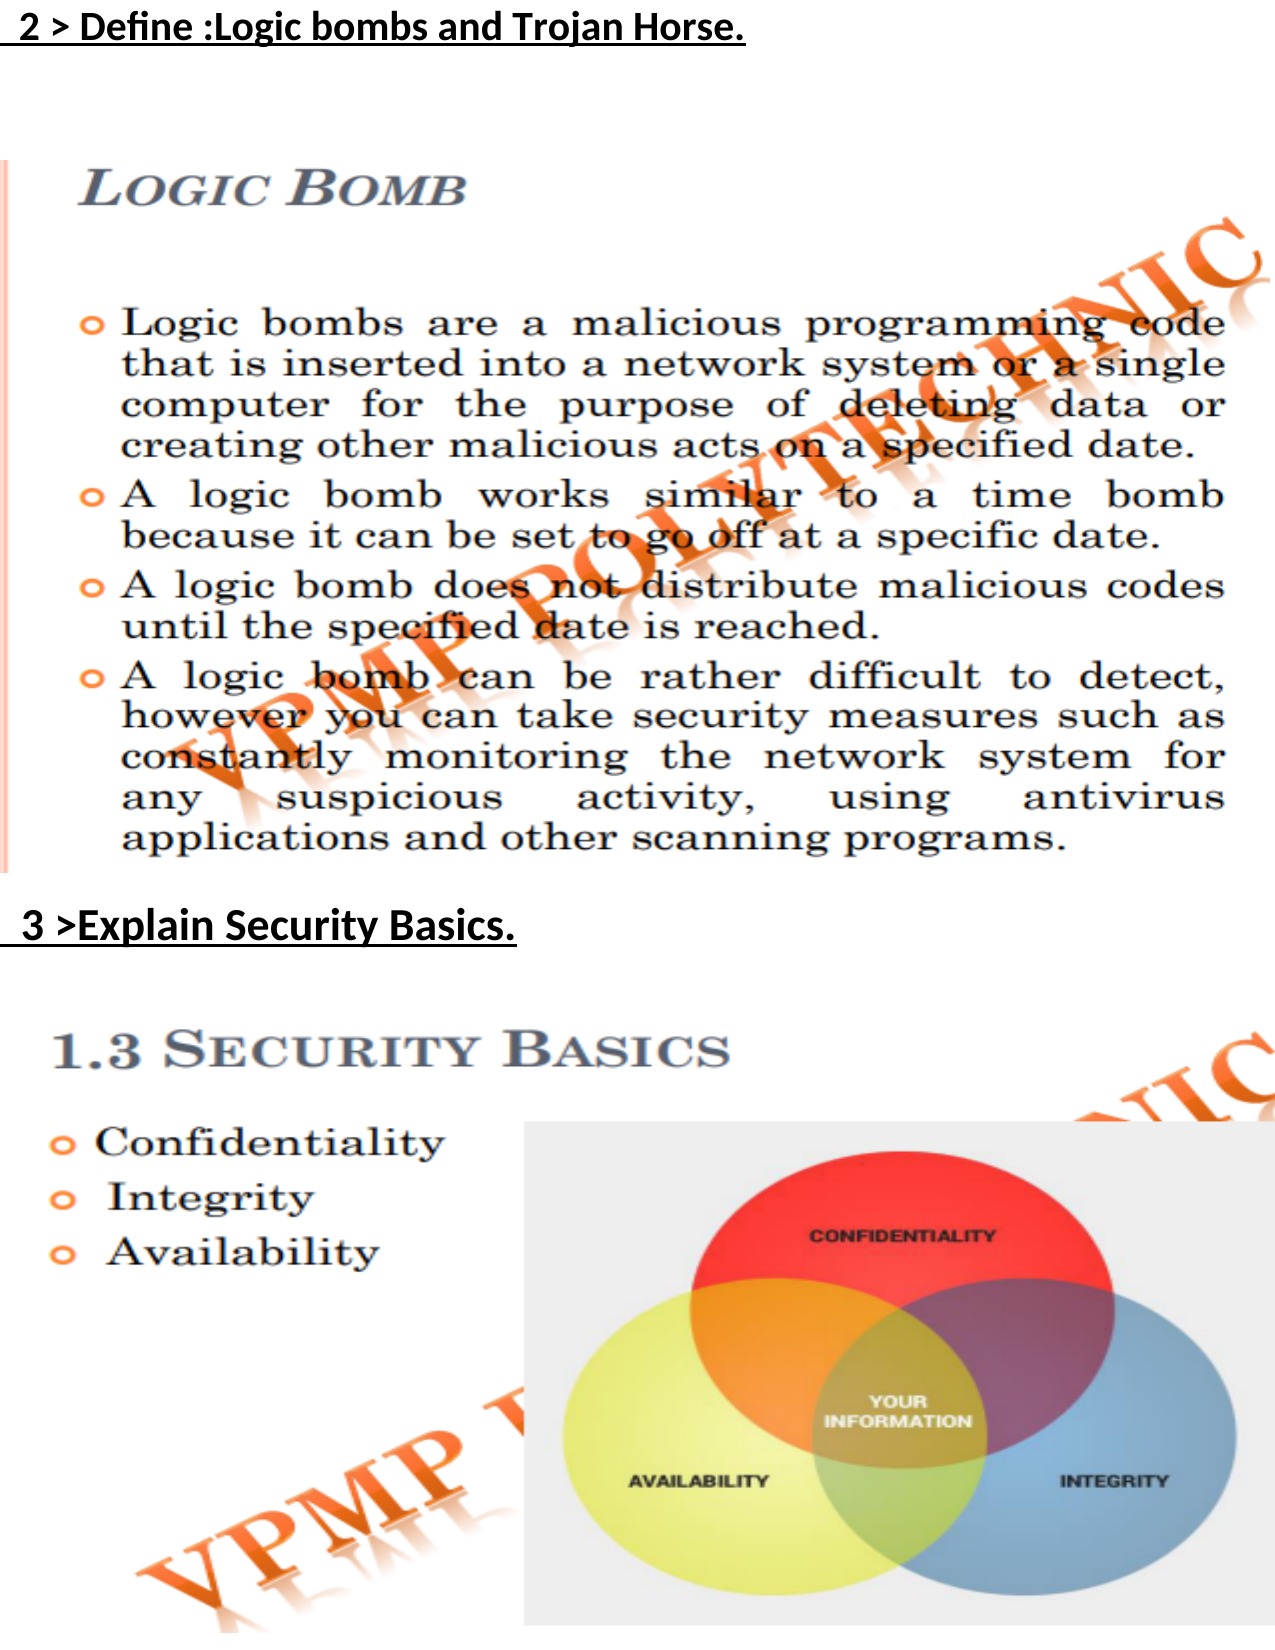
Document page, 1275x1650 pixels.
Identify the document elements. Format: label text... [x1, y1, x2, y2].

picture [0, 160, 1271, 873]
text 3 >Explain Security Basics. [0, 896, 1275, 952]
text 2 > Define :Logic bombs and Trojan Horse. [0, 0, 1275, 51]
picture [0, 982, 1275, 1633]
